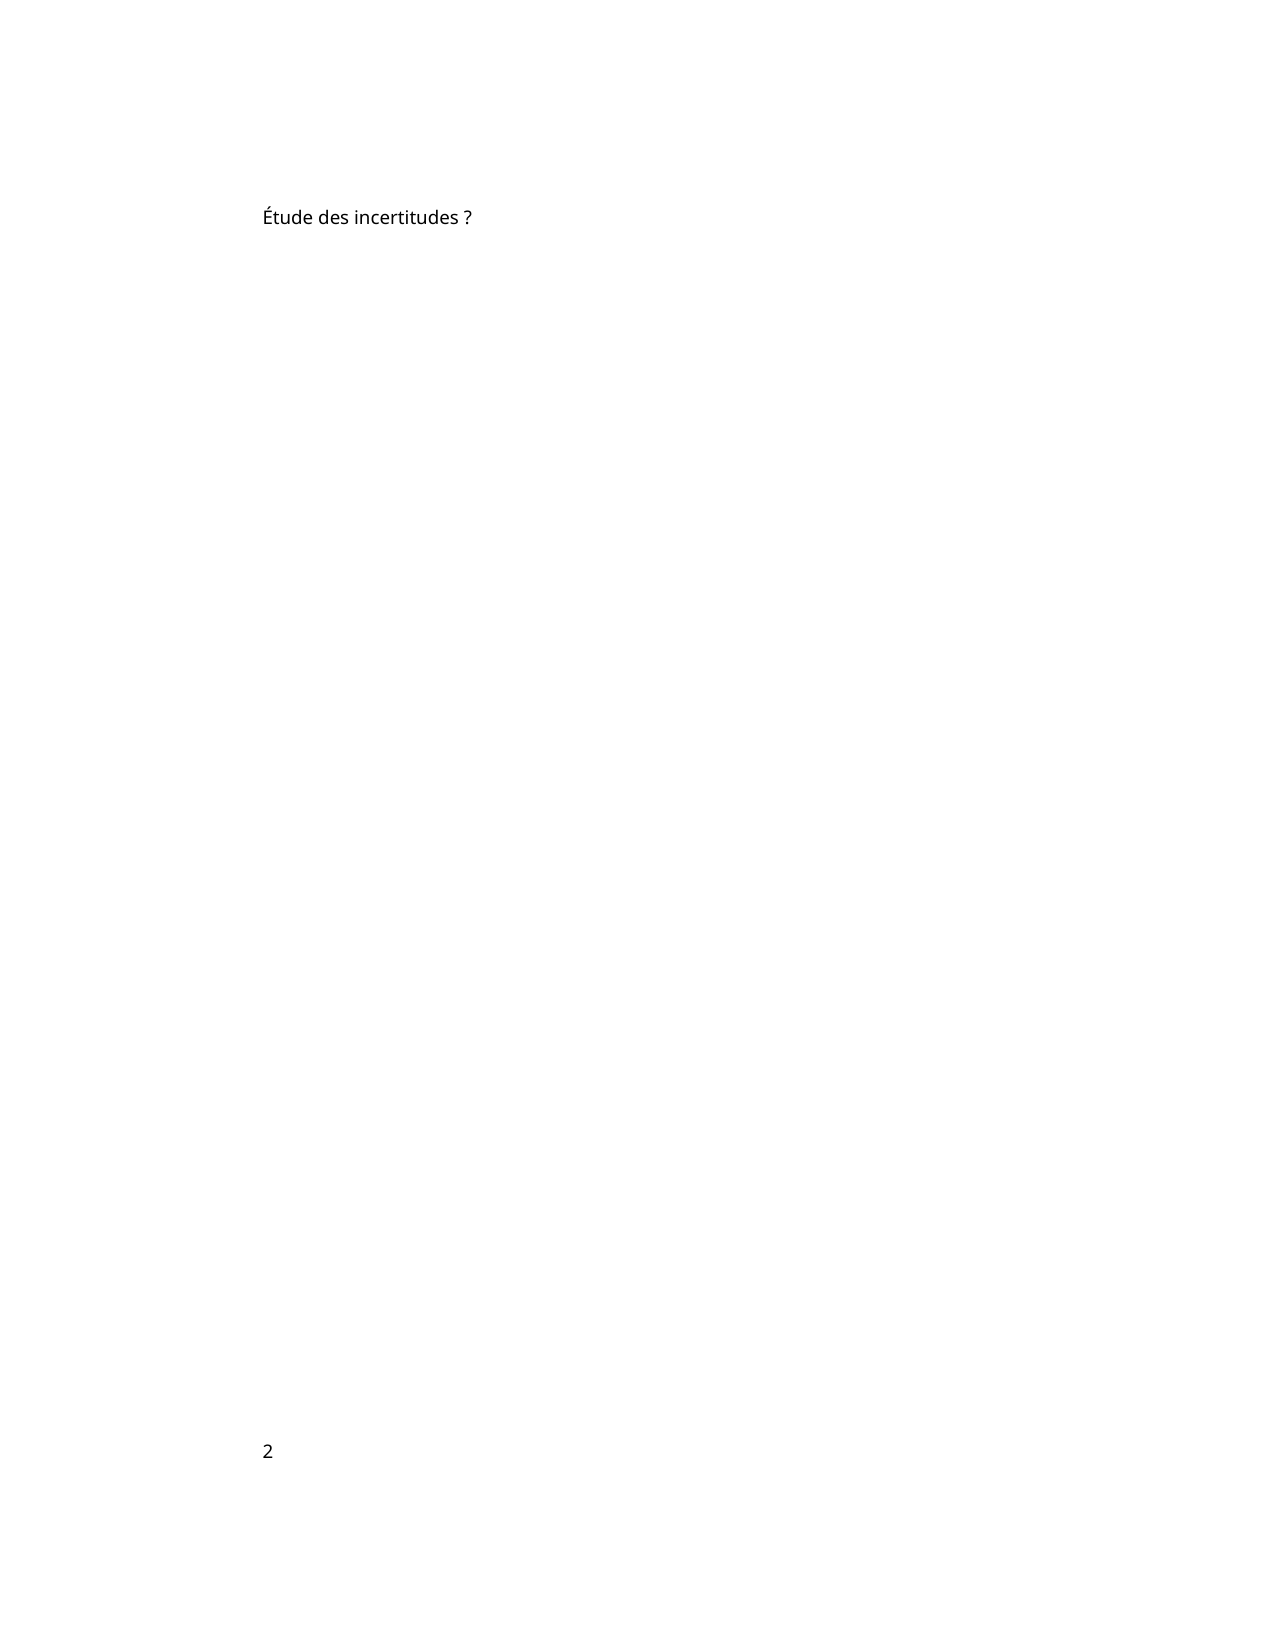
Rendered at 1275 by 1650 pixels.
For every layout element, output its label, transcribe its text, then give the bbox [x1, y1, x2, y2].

text Étude des incertitudes ? [262, 207, 1013, 228]
